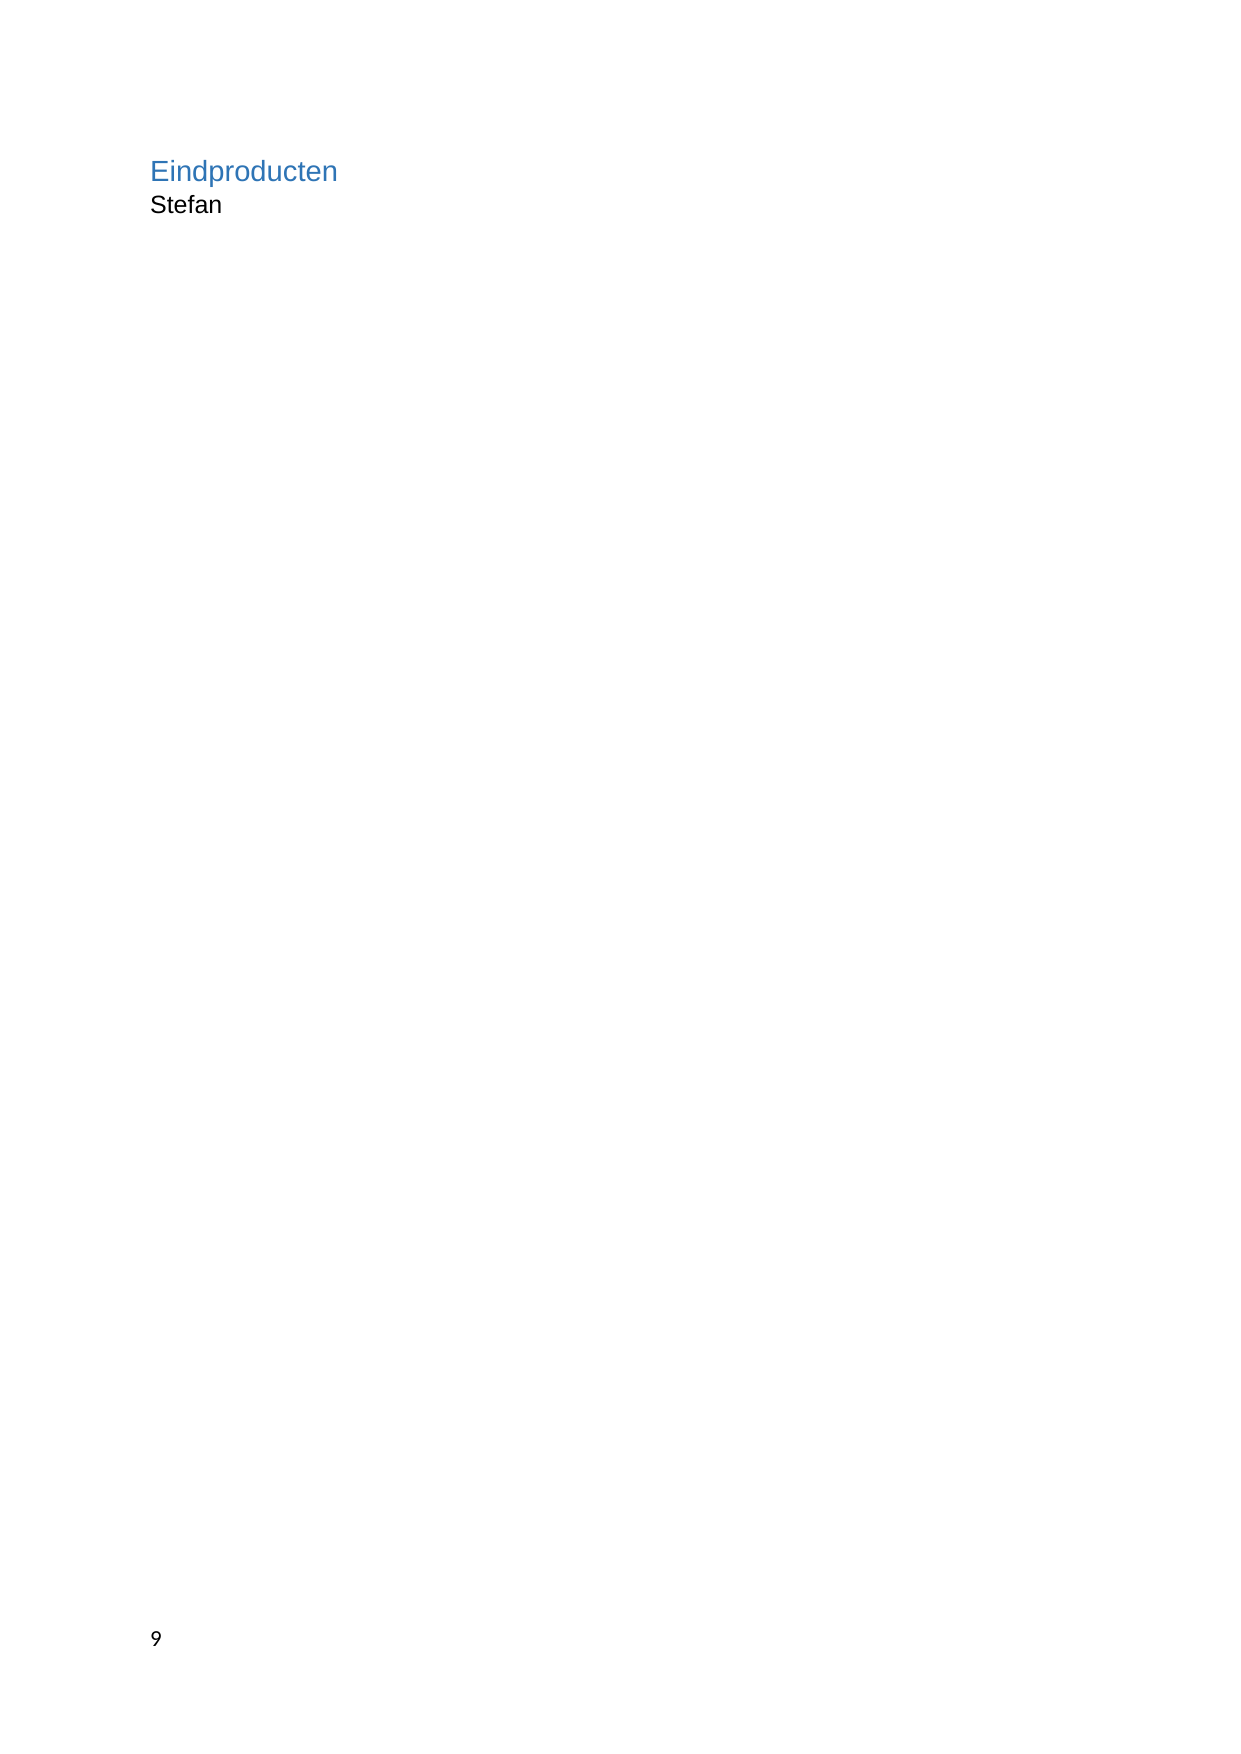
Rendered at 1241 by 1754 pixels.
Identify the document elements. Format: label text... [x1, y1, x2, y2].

text Stefan [150, 190, 1090, 219]
subtitle Eindproducten [150, 154, 1090, 188]
